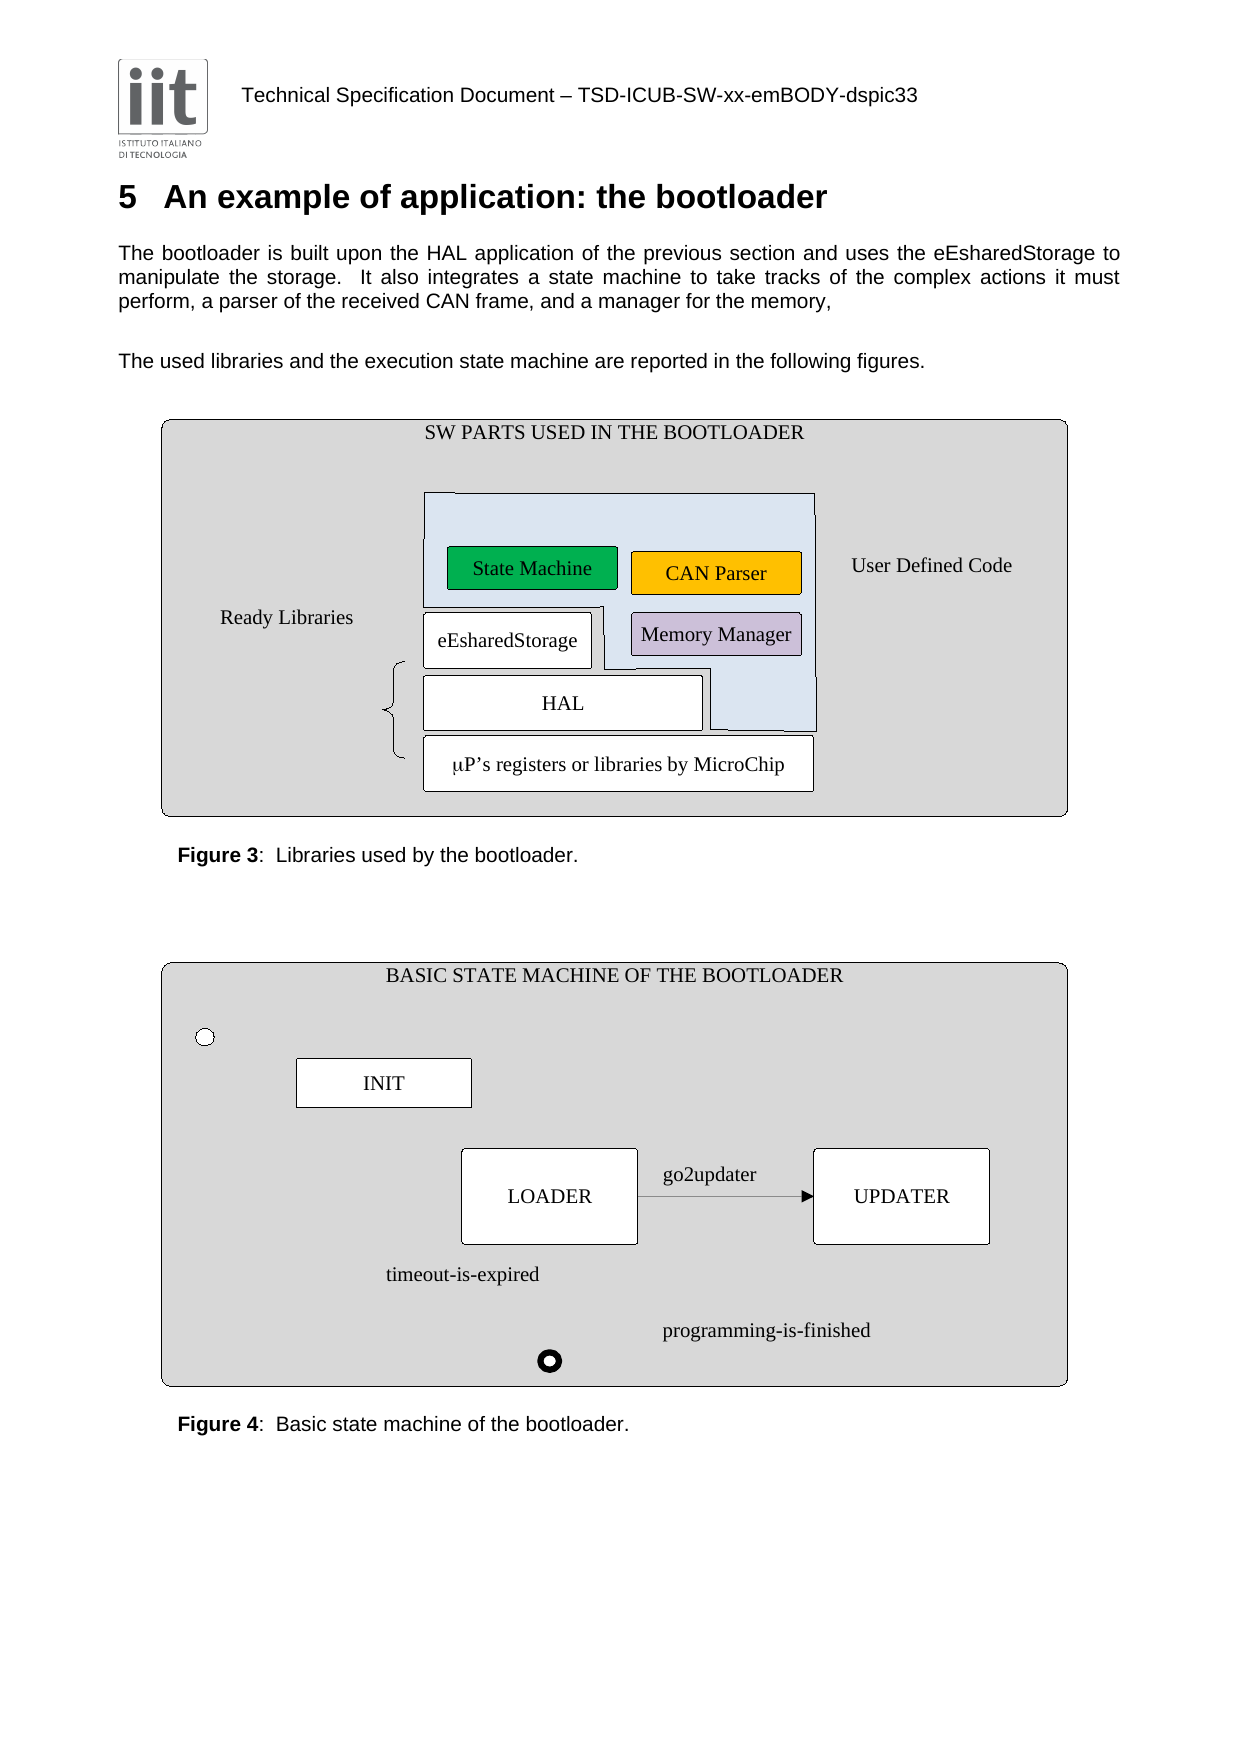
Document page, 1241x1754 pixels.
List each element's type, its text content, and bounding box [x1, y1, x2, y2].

text The used libraries and the execution state machine are reported in the following figures. [118, 349, 1122, 373]
subtitle An example of application: the bootloader [118, 177, 1122, 216]
text Figure 3: Libraries used by the bootloader. [177, 843, 1063, 867]
text Figure 4: Basic state machine of the bootloader. [177, 1411, 1063, 1435]
picture [118, 59, 208, 158]
text The bootloader is built upon the HAL application of the previous section and uses the eEsharedStorage to manipulate the storage. It also integrates a state machine to take tracks of the complex actions it must perform, a parser of the received CAN frame, and a manager for the memory, [118, 241, 1122, 312]
